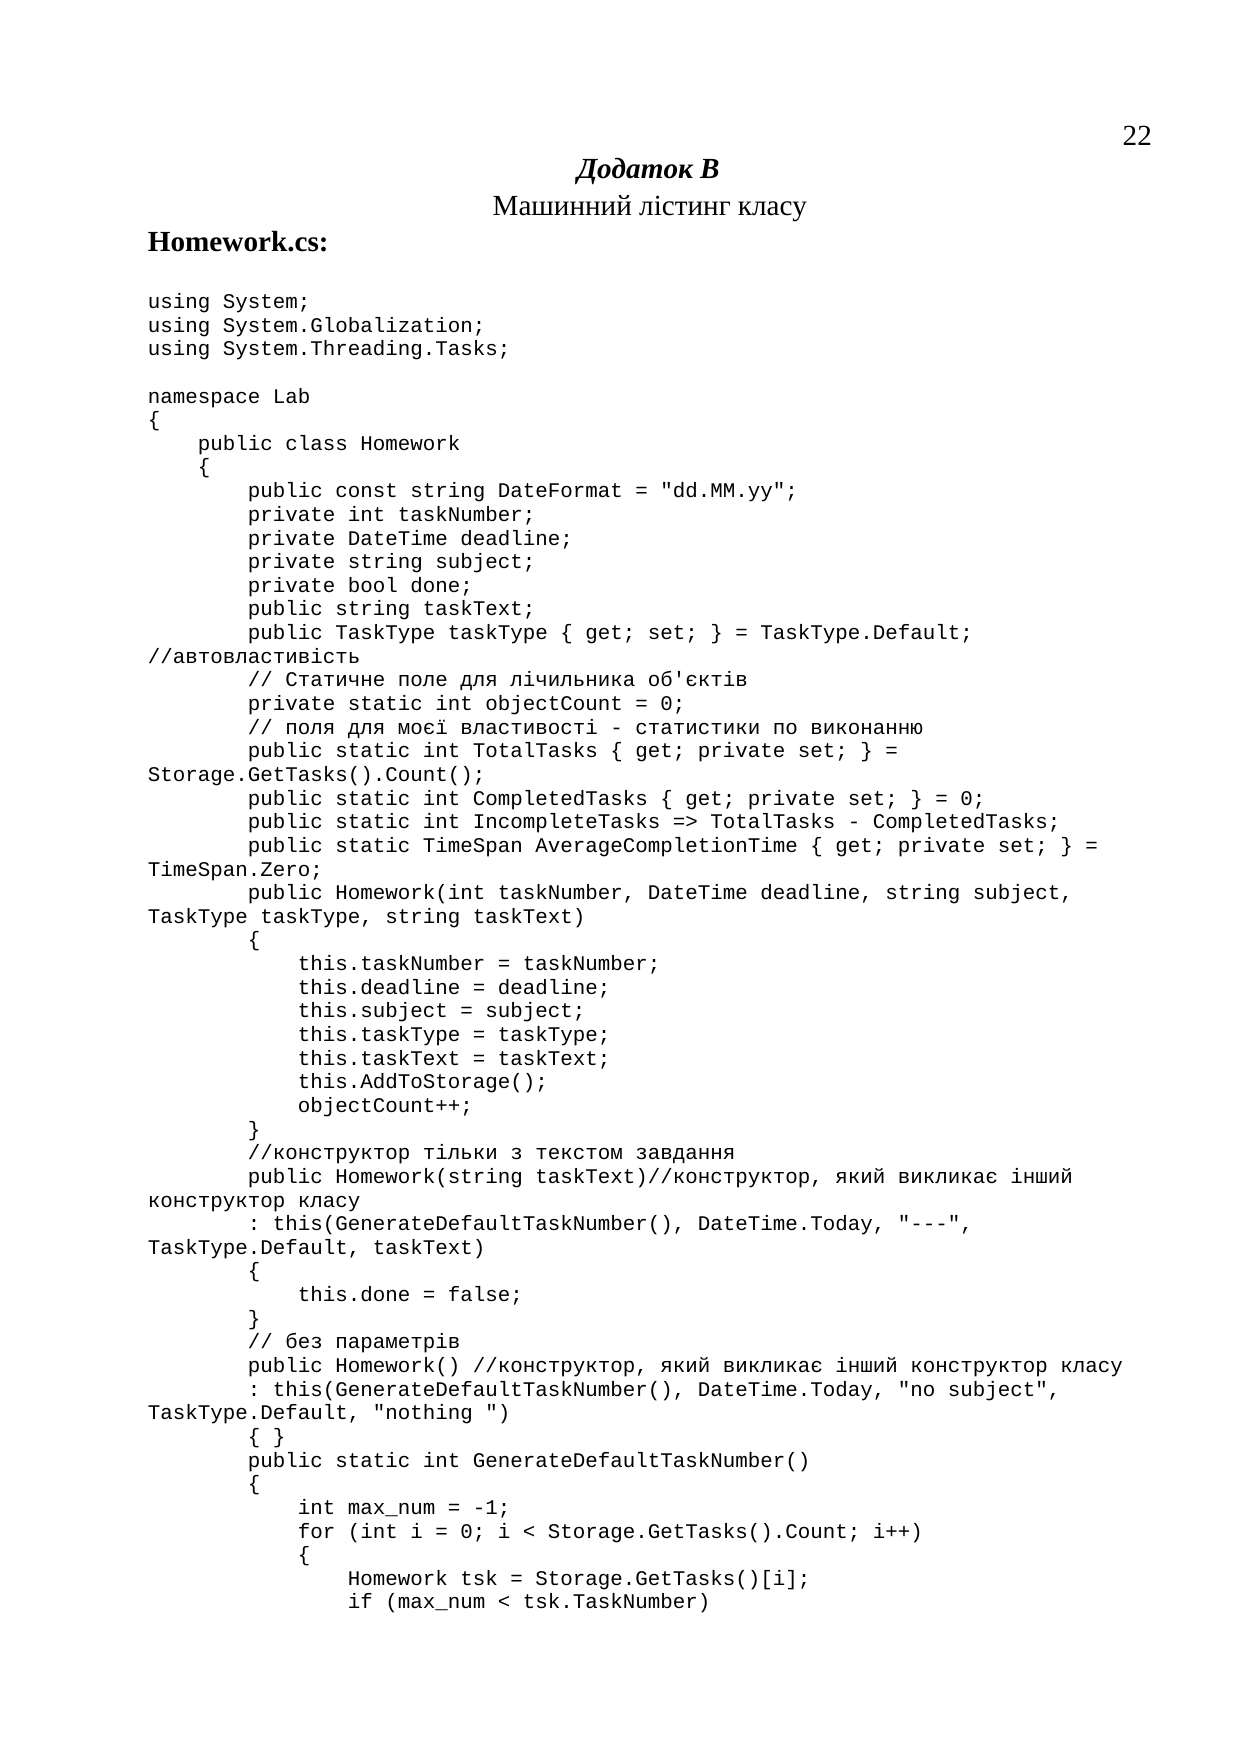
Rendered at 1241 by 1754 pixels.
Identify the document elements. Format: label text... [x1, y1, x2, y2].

text : this(GenerateDefaultTaskNumber(), DateTime.Today, "---", TaskType.Default, taskText) [148, 1213, 1152, 1261]
text public static int TotalTasks { get; private set; } = Storage.GetTasks().Count(); [148, 740, 1152, 788]
text public TaskType taskType { get; set; } = TaskType.Default; //автовластивість [148, 622, 1152, 669]
text private bool done; [148, 575, 1152, 598]
text private DateTime deadline; [148, 527, 1152, 551]
text this.AddToStorage(); [148, 1071, 1152, 1095]
text using System; [148, 291, 1152, 315]
text public const string DateFormat = "dd.MM.yy"; [148, 480, 1152, 504]
text private static int objectCount = 0; [148, 693, 1152, 717]
text namespace Lab [148, 386, 1152, 409]
text this.done = false; [148, 1284, 1152, 1308]
text using System.Threading.Tasks; [148, 338, 1152, 362]
text for (int i = 0; i < Storage.GetTasks().Count; i++) [148, 1521, 1152, 1544]
text public Homework(string taskText)//конструктор, який викликає інший конструктор класу [148, 1166, 1152, 1213]
text public static int CompletedTasks { get; private set; } = 0; [148, 788, 1152, 811]
text this.subject = subject; [148, 1000, 1152, 1024]
text private int taskNumber; [148, 504, 1152, 527]
text using System.Globalization; [148, 315, 1152, 338]
text int max_num = -1; [148, 1497, 1152, 1521]
text Homework tsk = Storage.GetTasks()[i]; [148, 1568, 1152, 1592]
text { } [148, 1426, 1152, 1450]
text public static int GenerateDefaultTaskNumber() [148, 1450, 1152, 1473]
text this.taskNumber = taskNumber; [148, 953, 1152, 977]
text { [148, 1473, 1152, 1497]
text Додаток В [148, 152, 1152, 185]
text public Homework(int taskNumber, DateTime deadline, string subject, TaskType taskType, string taskText) [148, 882, 1152, 929]
text //конструктор тільки з текстом завдання [148, 1142, 1152, 1166]
text if (max_num < tsk.TaskNumber) [148, 1592, 1152, 1615]
text this.deadline = deadline; [148, 977, 1152, 1000]
text Homework.cs: [148, 224, 1152, 257]
text Машинний лістинг класу [148, 188, 1152, 221]
text public static TimeSpan AverageCompletionTime { get; private set; } = TimeSpan.Zero; [148, 835, 1152, 882]
text : this(GenerateDefaultTaskNumber(), DateTime.Today, "no subject", TaskType.Default, "nothing ") [148, 1379, 1152, 1426]
text public Homework() //конструктор, який викликає інший конструктор класу [148, 1355, 1152, 1379]
text { [148, 929, 1152, 953]
text public class Homework [148, 433, 1152, 457]
text } [148, 1119, 1152, 1142]
text private string subject; [148, 551, 1152, 575]
text public static int IncompleteTasks => TotalTasks - CompletedTasks; [148, 811, 1152, 835]
text { [148, 1261, 1152, 1284]
text this.taskType = taskType; [148, 1024, 1152, 1048]
text // без параметрів [148, 1331, 1152, 1355]
text { [148, 1544, 1152, 1568]
text { [148, 409, 1152, 433]
text // поля для моєї властивості - статистики по виконанню [148, 717, 1152, 740]
text objectCount++; [148, 1095, 1152, 1119]
text this.taskText = taskText; [148, 1048, 1152, 1071]
text // Статичне поле для лічильника об'єктів [148, 669, 1152, 693]
text } [148, 1308, 1152, 1331]
text { [148, 457, 1152, 480]
text public string taskText; [148, 598, 1152, 622]
